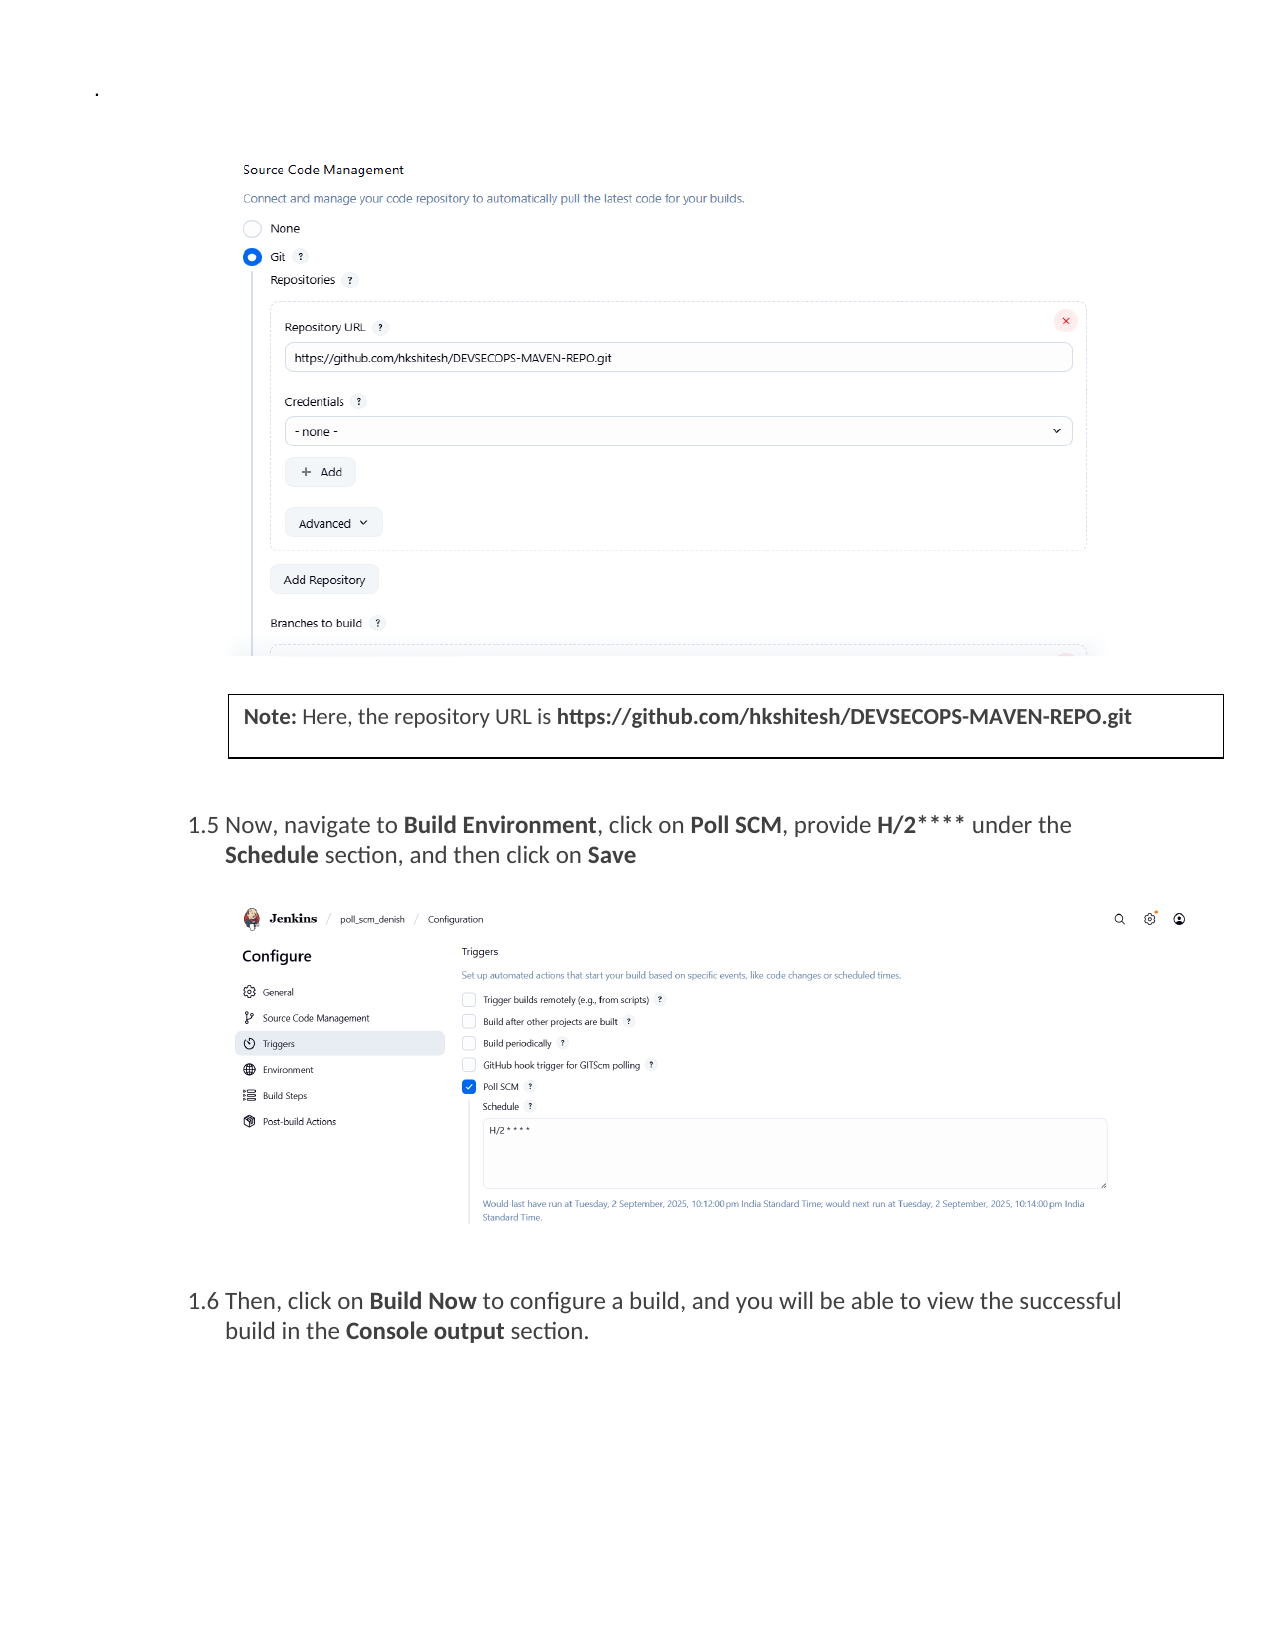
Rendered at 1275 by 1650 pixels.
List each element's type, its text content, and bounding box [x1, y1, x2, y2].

picture [225, 900, 1200, 1224]
picture [225, 150, 1113, 657]
list Now, navigate to Build Environment, click on Poll SCM, provide H/2**** under the Schedule section, and then click on Save [187, 809, 1125, 870]
list Then, click on Build Now to configure a build, and you will be able to view the successful build in the Console output section. [187, 1285, 1125, 1346]
